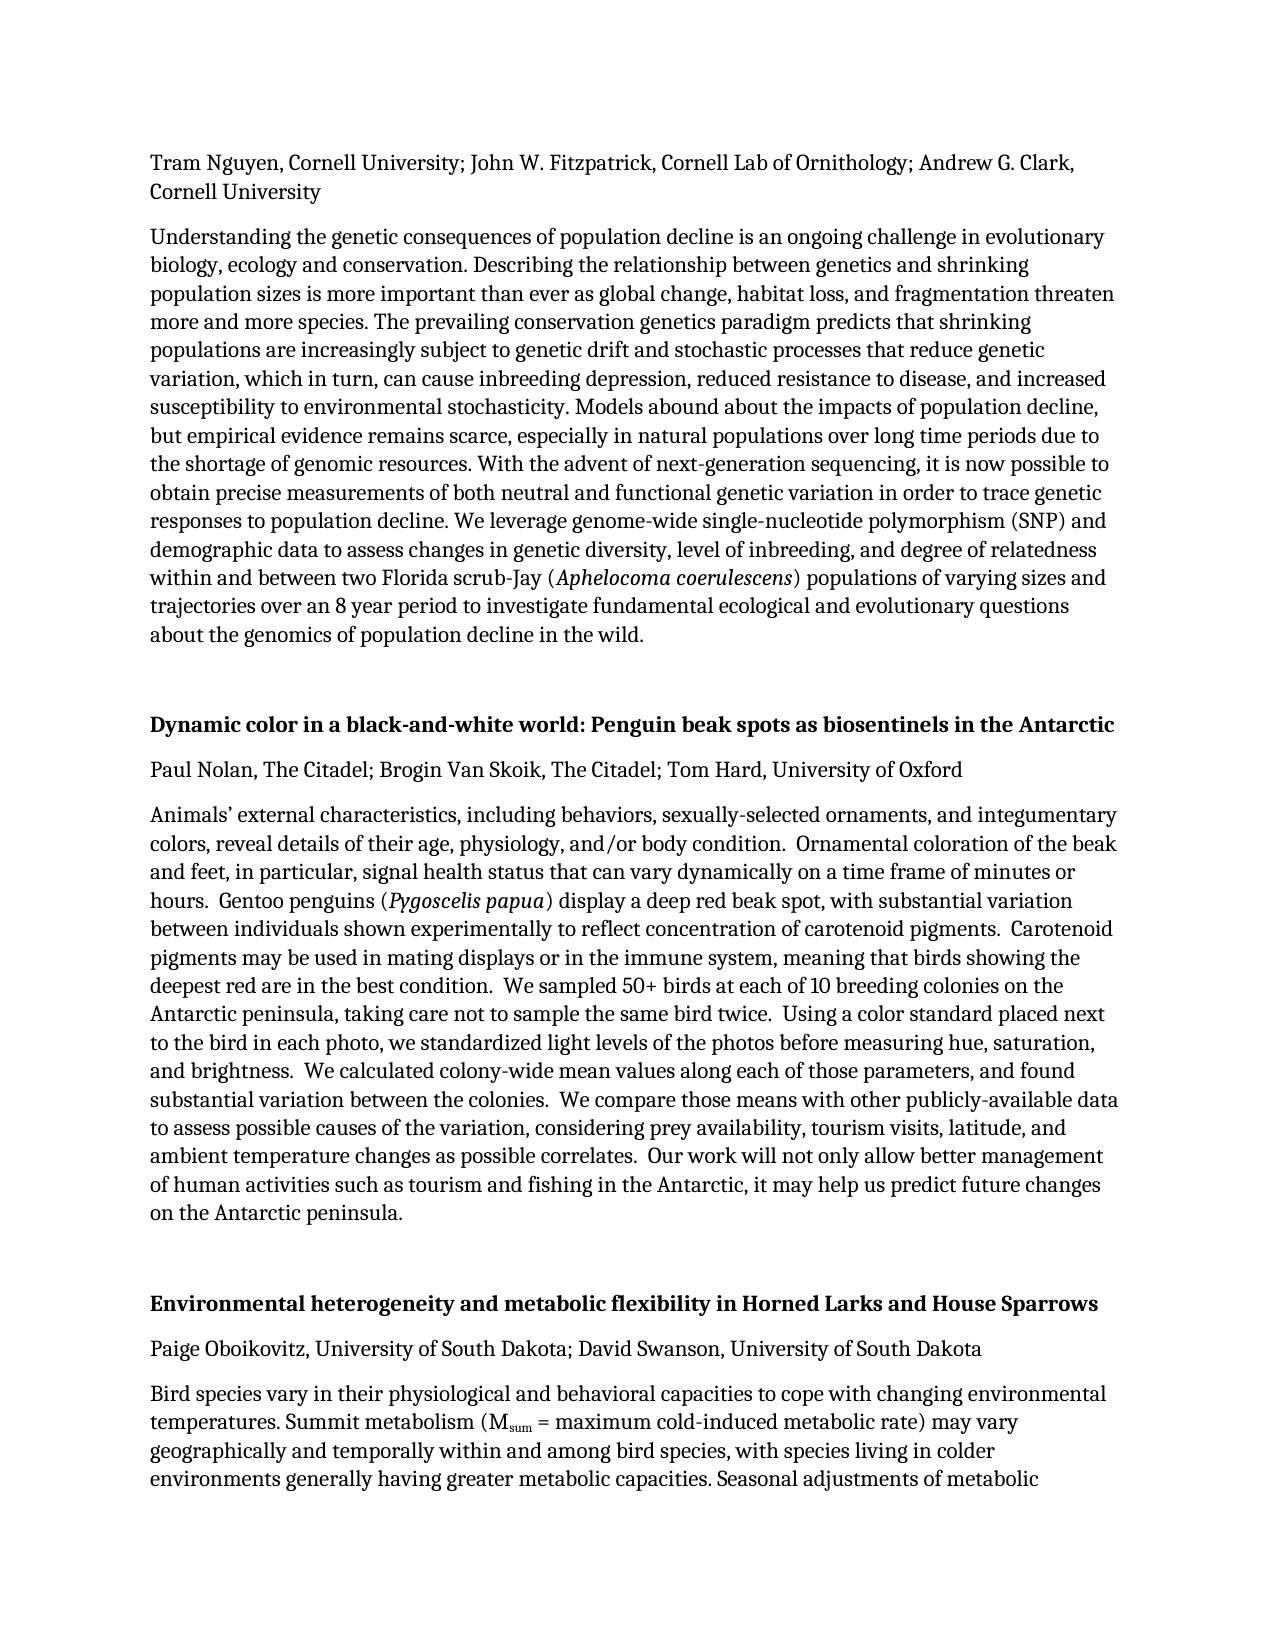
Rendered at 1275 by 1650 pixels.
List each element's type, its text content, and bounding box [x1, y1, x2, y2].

text Environmental heterogeneity and metabolic flexibility in Horned Larks and House Sparrows [150, 1290, 1125, 1317]
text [150, 1381, 1125, 1492]
text Animals’ external characteristics, including behaviors, sexually-selected ornaments, and integumentary colors, reveal details of their age, physiology, and/or body condition. Ornamental coloration of the beak and feet, in particular, signal health status that can vary dynamically on a time frame of minutes or hours. Gentoo penguins (Pygoscelis papua) display a deep red beak spot, with substantial variation between individuals shown experimentally to reflect concentration of carotenoid pigments. Carotenoid pigments may be used in mating displays or in the immune system, meaning that birds showing the deepest red are in the best condition. We sampled 50+ birds at each of 10 breeding colonies on the Antarctic peninsula, taking care not to sample the same bird twice. Using a color standard placed next to the bird in each photo, we standardized light levels of the photos before measuring hue, saturation, and brightness. We calculated colony-wide mean values along each of those parameters, and found substantial variation between the colonies. We compare those means with other publicly-available data to assess possible causes of the variation, considering prey availability, tourism visits, latitude, and ambient temperature changes as possible correlates. Our work will not only allow better management of human activities such as tourism and fishing in the Antarctic, it may help us predict future changes on the Antarctic peninsula. [150, 802, 1125, 1227]
text Understanding the genetic consequences of population decline is an ongoing challenge in evolutionary biology, ecology and conservation. Describing the relationship between genetics and shrinking population sizes is more important than ever as global change, habitat loss, and fragmentation threaten more and more species. The prevailing conservation genetics paradigm predicts that shrinking populations are increasingly subject to genetic drift and stochastic processes that reduce genetic variation, which in turn, can cause inbreeding depression, reduced resistance to disease, and increased susceptibility to environmental stochasticity. Models abound about the impacts of population decline, but empirical evidence remains scarce, especially in natural populations over long time periods due to the shortage of genomic resources. With the advent of next-generation sequencing, it is now possible to obtain precise measurements of both neutral and functional genetic variation in order to trace genetic responses to population decline. We leverage genome-wide single-nucleotide polymorphism (SNP) and demographic data to assess changes in genetic diversity, level of inbreeding, and degree of relatedness within and between two Florida scrub-Jay (Aphelocoma coerulescens) populations of varying sizes and trajectories over an 8 year period to investigate fundamental ecological and evolutionary questions about the genomics of population decline in the wild. [150, 223, 1125, 648]
text Dynamic color in a black-and-white world: Penguin beak spots as biosentinels in the Antarctic [150, 712, 1125, 738]
text Paul Nolan, The Citadel; Brogin Van Skoik, The Citadel; Tom Hard, University of Oxford [150, 757, 1125, 783]
text Paige Oboikovitz, University of South Dakota; David Swanson, University of South Dakota [150, 1336, 1125, 1362]
text Tram Nguyen, Cornell University; John W. Fitzpatrick, Cornell Lab of Ornithology; Andrew G. Clark, Cornell University [150, 150, 1125, 205]
